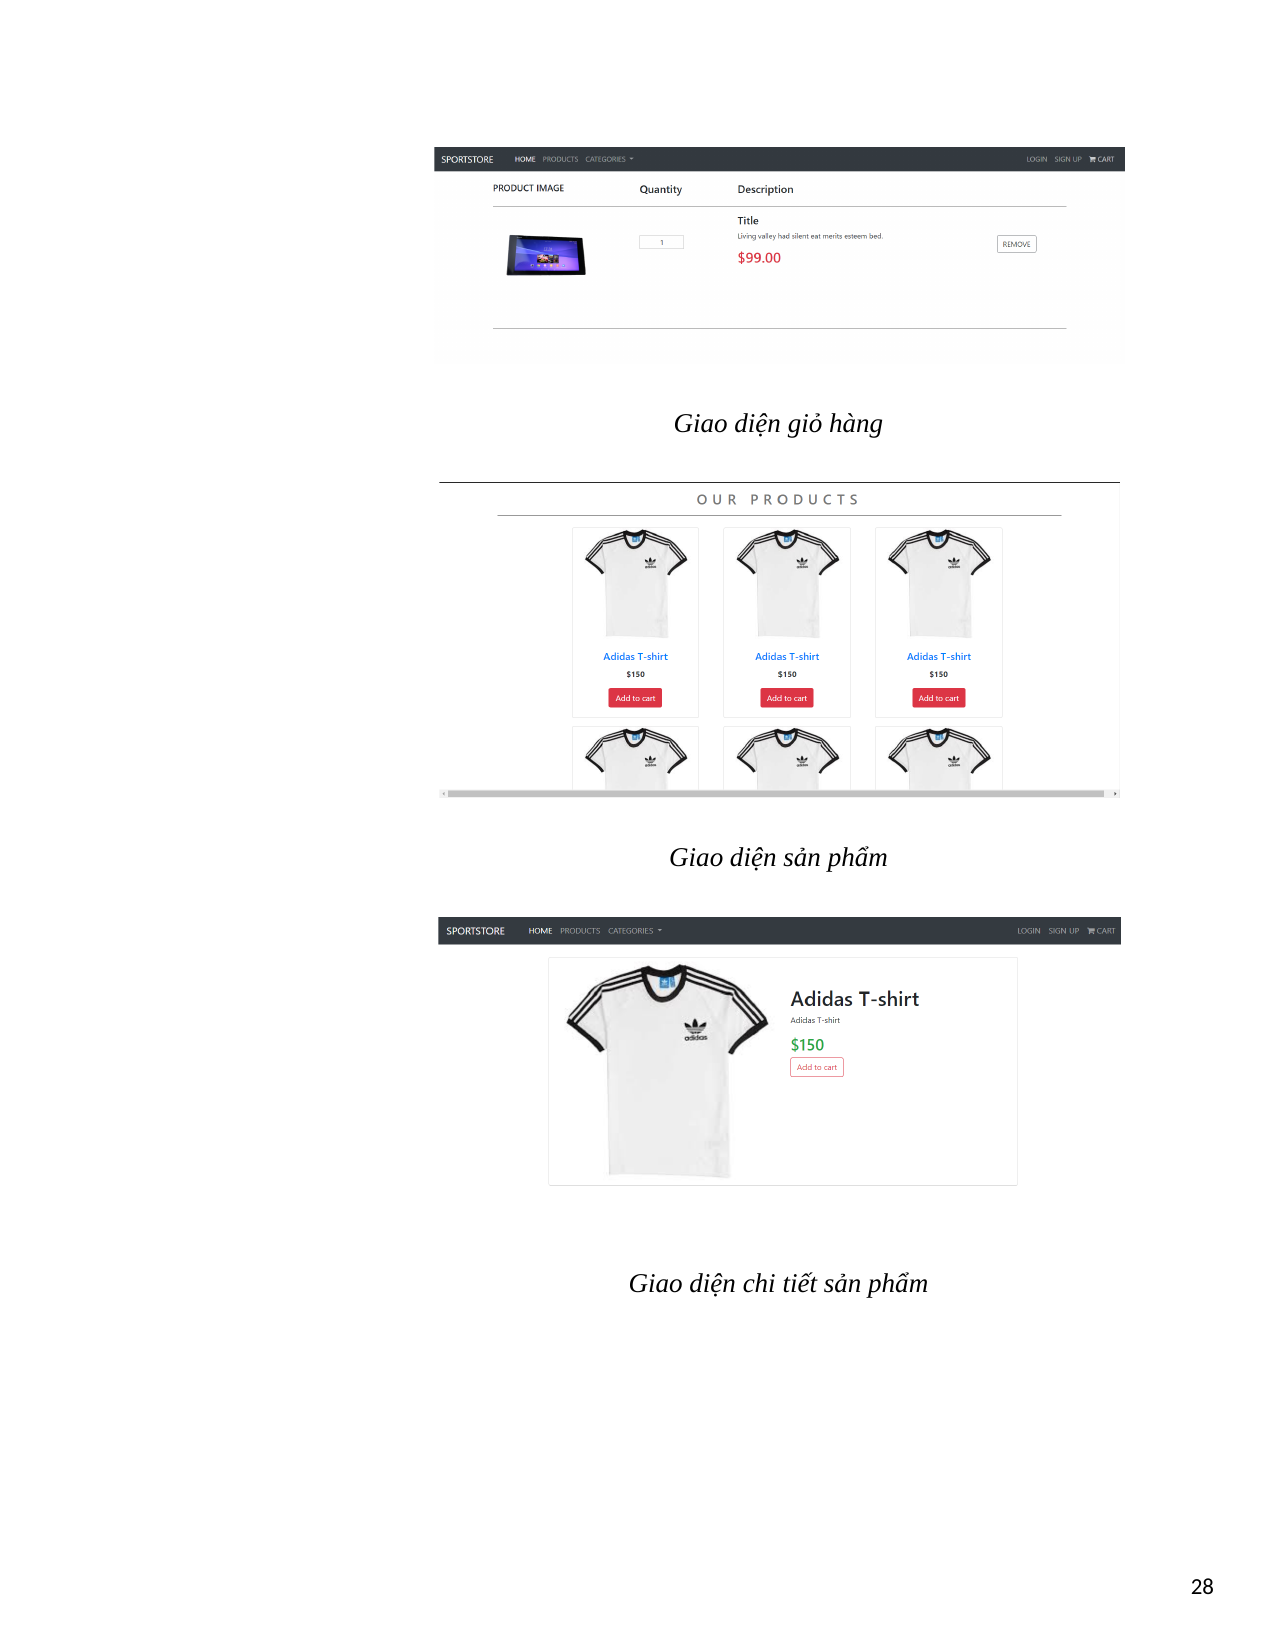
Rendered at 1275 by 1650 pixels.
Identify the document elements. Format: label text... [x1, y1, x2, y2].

text Giao diện giỏ hàng [402, 407, 1157, 438]
text Giao diện chi tiết sản phẩm [402, 1267, 1157, 1298]
picture [434, 147, 1125, 364]
picture [439, 482, 1120, 798]
picture [438, 917, 1121, 1224]
text Giao diện sản phẩm [402, 841, 1157, 872]
